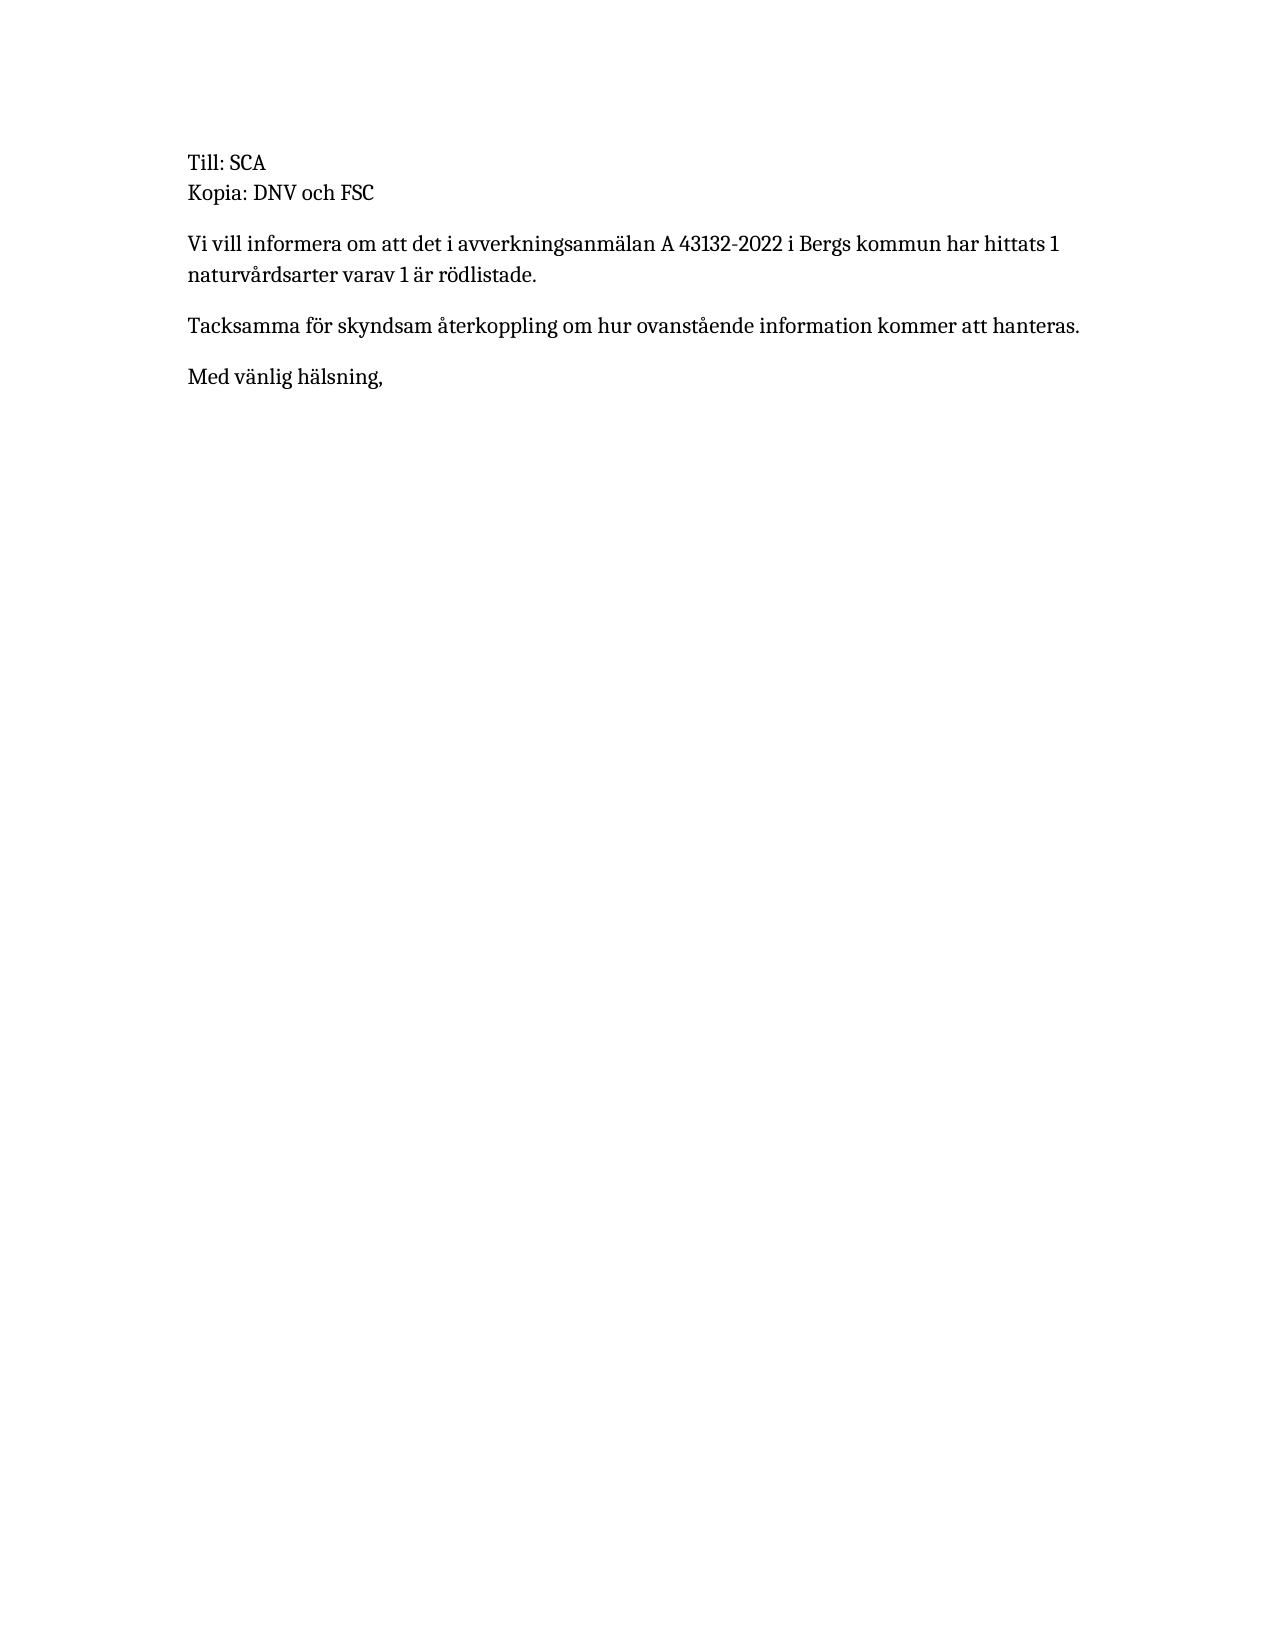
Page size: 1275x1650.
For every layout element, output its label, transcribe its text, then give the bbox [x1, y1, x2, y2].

text Med vänlig hälsning, [187, 363, 1087, 420]
text Vi vill informera om att det i avverkningsanmälan A 43132-2022 i Bergs kommun har hittats 1 naturvårdsarter varav 1 är rödlistade. [187, 231, 1087, 288]
text Till: SCA Kopia: DNV och FSC [187, 150, 1087, 207]
text Tacksamma för skyndsam återkoppling om hur ovanstående information kommer att hanteras. [187, 312, 1087, 339]
